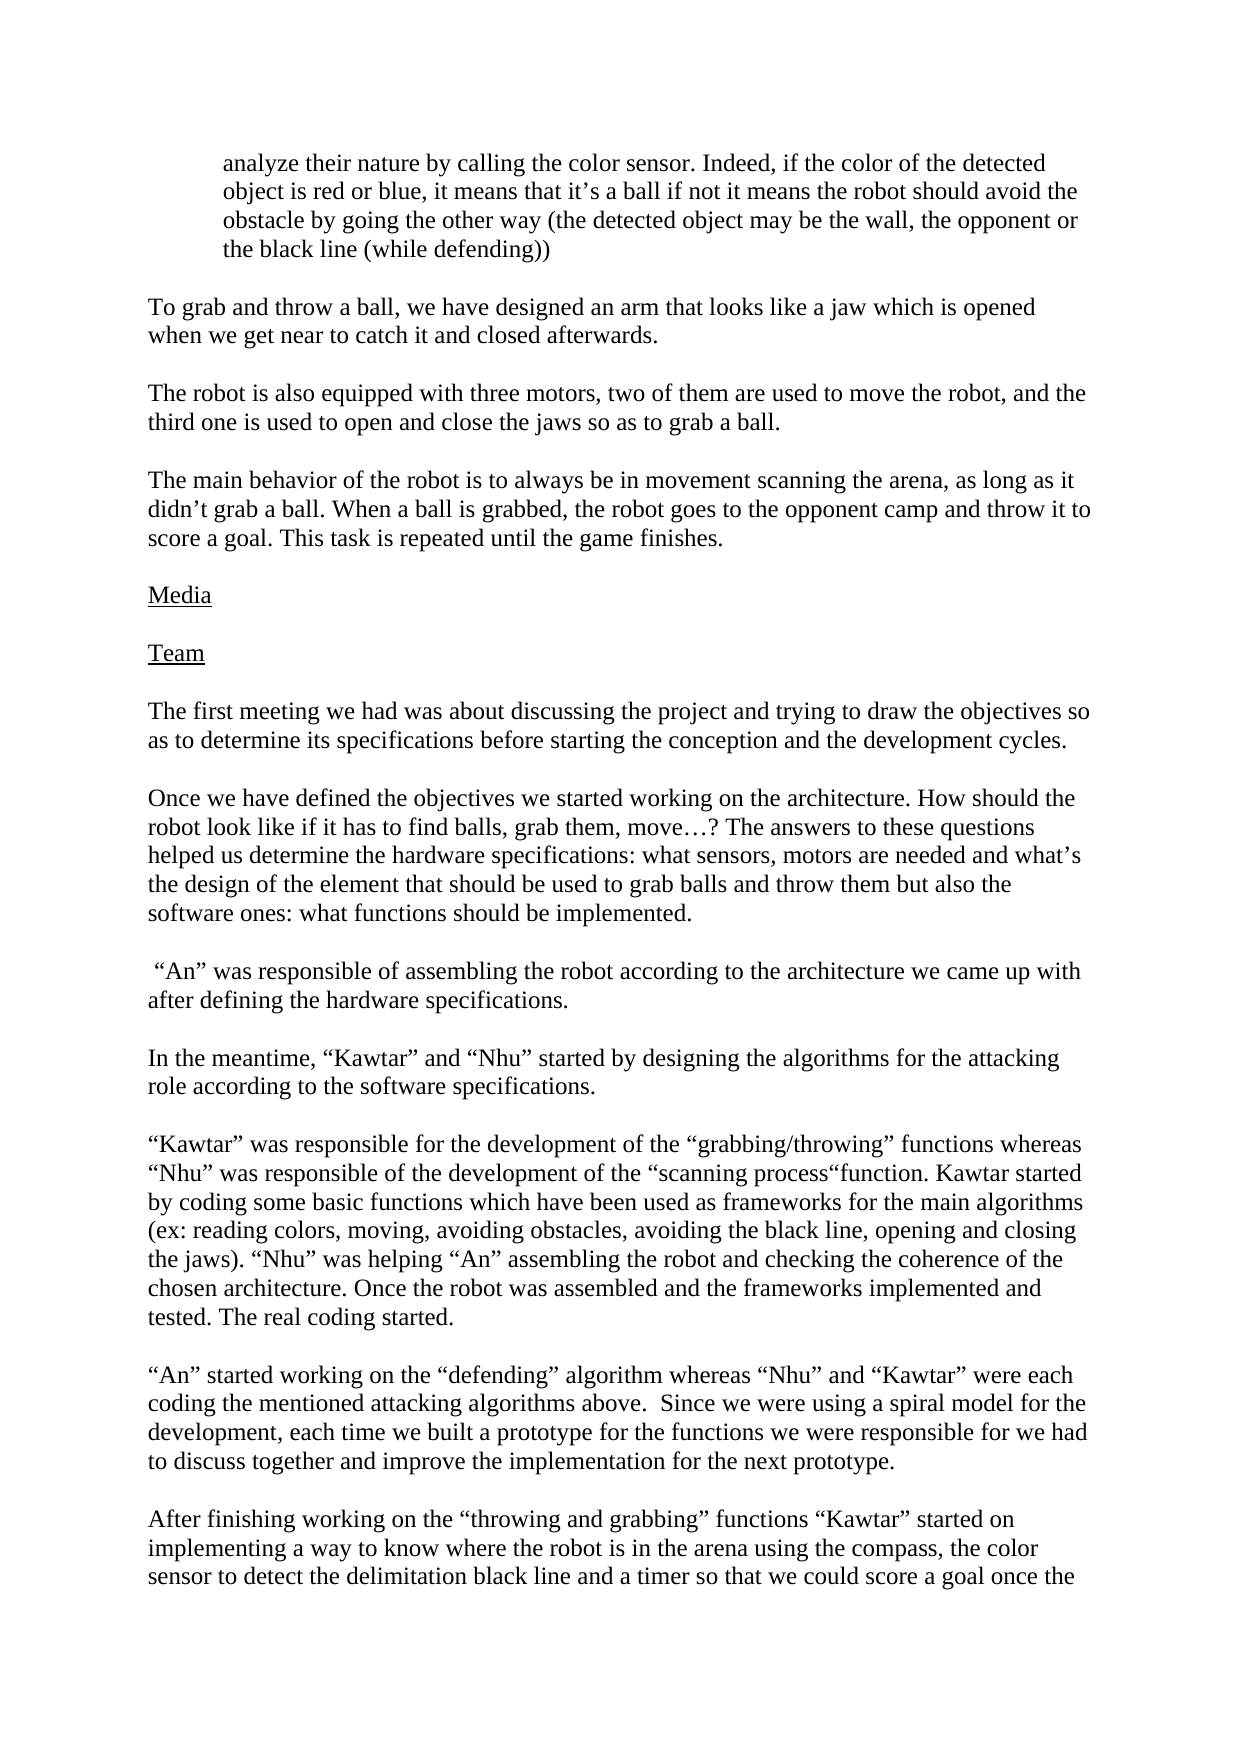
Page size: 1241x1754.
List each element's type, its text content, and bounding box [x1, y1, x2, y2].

text Team [148, 696, 1093, 725]
text “Kawtar” was responsible for the development of the “grabbing/throwing” functions whereas “Nhu” was responsible of the development of the “scanning process“function. Kawtar started by coding some basic functions which have been used as frameworks for the main algorithms (ex: reading colors, moving, avoiding obstacles, avoiding the black line, opening and closing the jaws). “Nhu” was helping “An” assembling the robot and checking the coherence of the chosen architecture. Once the robot was assembled and the frameworks implemented and tested. The real coding started. [148, 1187, 1093, 1388]
text Once we have defined the objectives we started working on the architecture. How should the robot look like if it has to find balls, grab them, move…? The answers to these questions helped us determine the hardware specifications: what sensors, motors are needed and what’s the design of the element that should be used to grab balls and throw them but also the software ones: what functions should be implemented. [148, 841, 1093, 984]
text “An” was responsible of assembling the robot according to the architecture we came up with after defining the hardware specifications. [148, 1013, 1093, 1071]
text Media [148, 638, 1093, 667]
text The robot is also equipped with three motors, two of them are used to move the robot, and the third one is used to open and close the jaws so as to grab a ball. [148, 436, 1093, 493]
list An ultrasonic sensor which used to detect object near the robot which can be either the wall, the opponent or the enemy. Once the objects are detected, the robot need to analyze their nature by calling the color sensor. Indeed, if the color of the detected object is red or blue, it means that it’s a ball if not it means the robot should avoid the obstacle by going the other way (the detected object may be the wall, the opponent or the black line (while defending)) [185, 148, 1093, 320]
text “An” started working on the “defending” algorithm whereas “Nhu” and “Kawtar” were each coding the mentioned attacking algorithms above. Since we were using a spiral model for the development, each time we built a prototype for the functions we were responsible for we had to discuss together and improve the implementation for the next prototype. [148, 1417, 1093, 1532]
text To grab and throw a ball, we have designed an arm that looks like a jaw which is opened when we get near to catch it and closed afterwards. [148, 349, 1093, 407]
text The main behavior of the robot is to always be in movement scanning the arena, as long as it didn’t grab a ball. When a ball is grabbed, the robot goes to the opponent camp and throw it to score a goal. This task is repeated until the game finishes. [148, 523, 1093, 609]
text The first meeting we had was about discussing the project and trying to draw the objectives so as to determine its specifications before starting the conception and the development cycles. [148, 754, 1093, 811]
text In the meantime, “Kawtar” and “Nhu” started by designing the algorithms for the attacking role according to the software specifications. [148, 1100, 1093, 1158]
